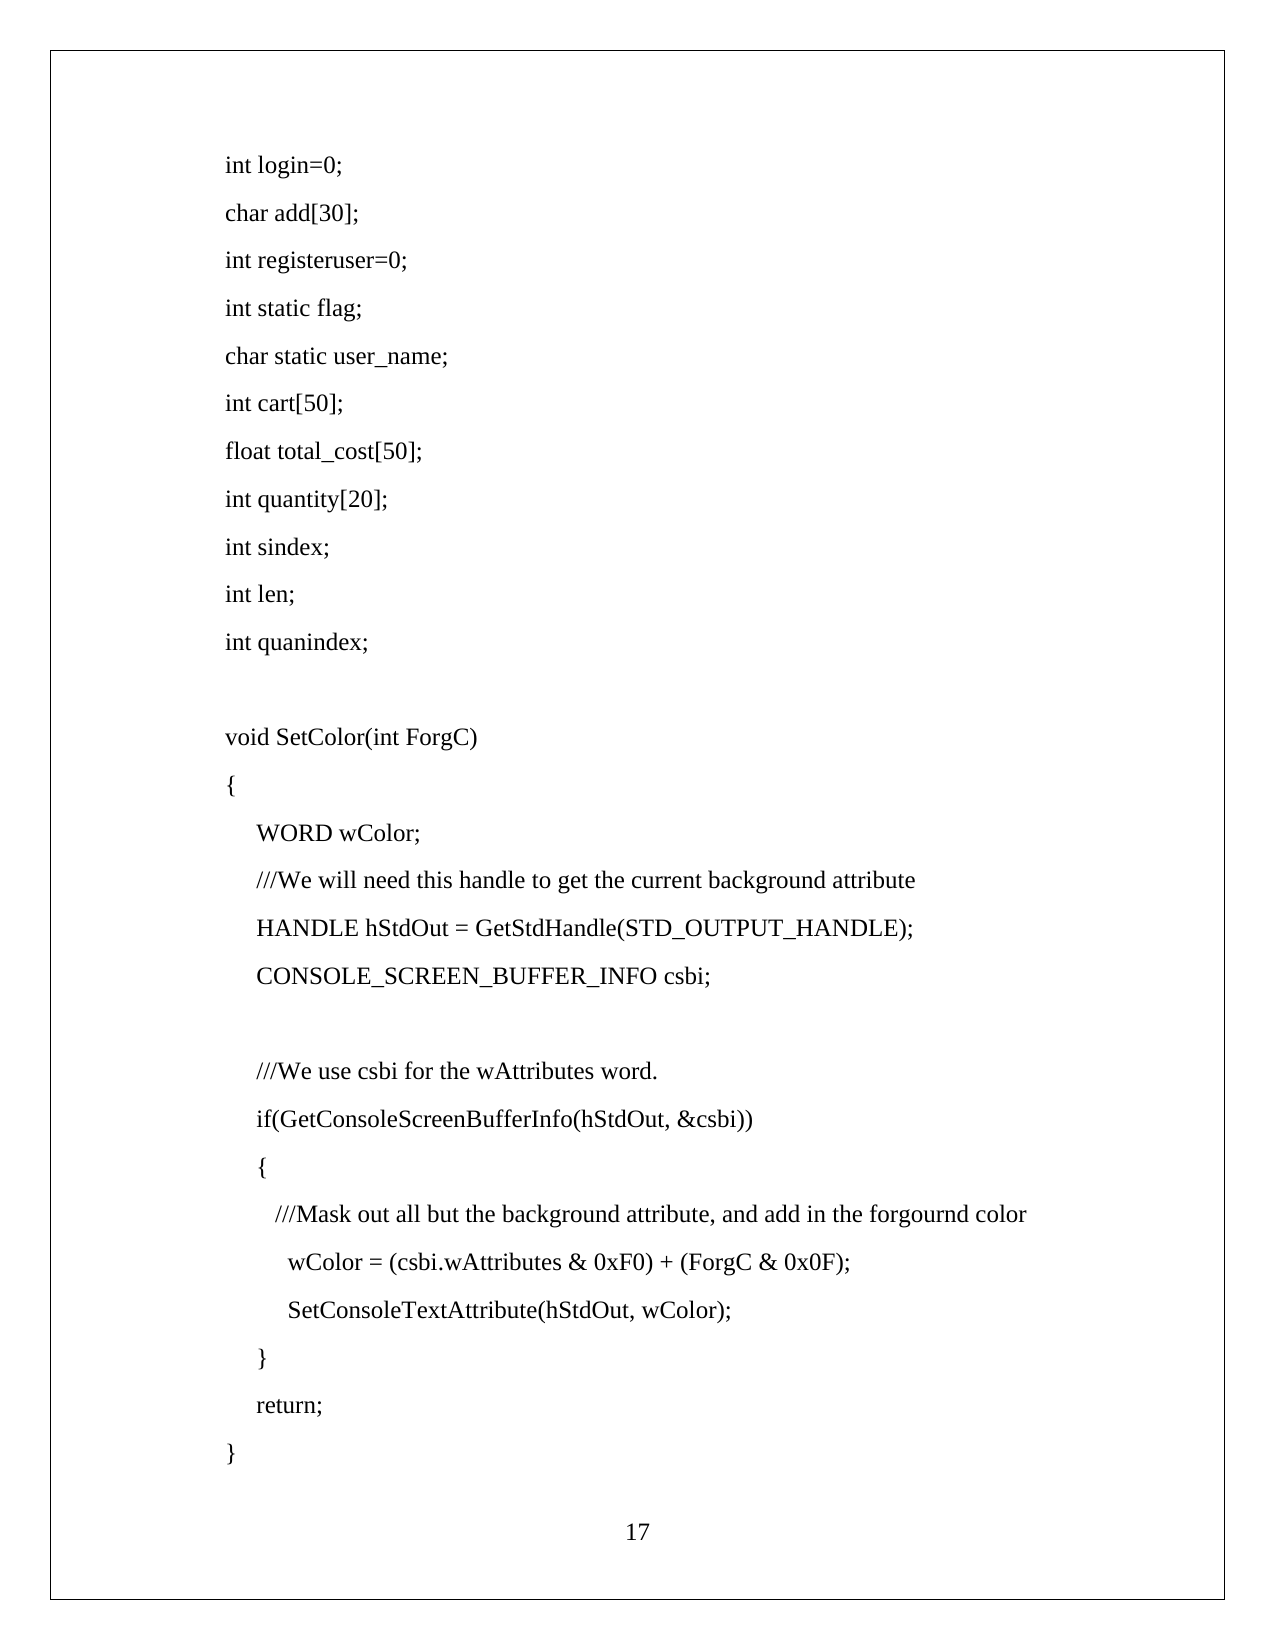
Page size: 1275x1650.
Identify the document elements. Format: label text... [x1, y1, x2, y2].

text { [225, 1152, 1125, 1181]
text int len; [225, 579, 1125, 608]
text int static flag; [225, 293, 1125, 322]
text int quanindex; [225, 627, 1125, 656]
text int sindex; [225, 532, 1125, 560]
text int cart[50]; [225, 388, 1125, 417]
text char static user_name; [225, 341, 1125, 369]
text void SetColor(int ForgC) [225, 722, 1125, 751]
text CONSOLE_SCREEN_BUFFER_INFO csbi; [225, 961, 1125, 990]
text if(GetConsoleScreenBufferInfo(hStdOut, &csbi)) [225, 1104, 1125, 1133]
text { [225, 770, 1125, 799]
text int login=0; [225, 150, 1125, 179]
text char add[30]; [225, 198, 1125, 226]
text ///Mask out all but the background attribute, and add in the forgournd color [225, 1199, 1125, 1228]
text ///We will need this handle to get the current background attribute [225, 866, 1125, 894]
text } [225, 1343, 1125, 1371]
text WORD wColor; [225, 818, 1125, 847]
text return; [225, 1390, 1125, 1419]
text wColor = (csbi.wAttributes & 0xF0) + (ForgC & 0x0F); [225, 1247, 1125, 1276]
text int quantity[20]; [225, 484, 1125, 513]
text } [225, 1438, 1125, 1467]
text float total_cost[50]; [225, 436, 1125, 465]
text HANDLE hStdOut = GetStdHandle(STD_OUTPUT_HANDLE); [225, 913, 1125, 942]
text int registeruser=0; [225, 245, 1125, 274]
text ///We use csbi for the wAttributes word. [225, 1056, 1125, 1085]
text SetConsoleTextAttribute(hStdOut, wColor); [225, 1295, 1125, 1324]
